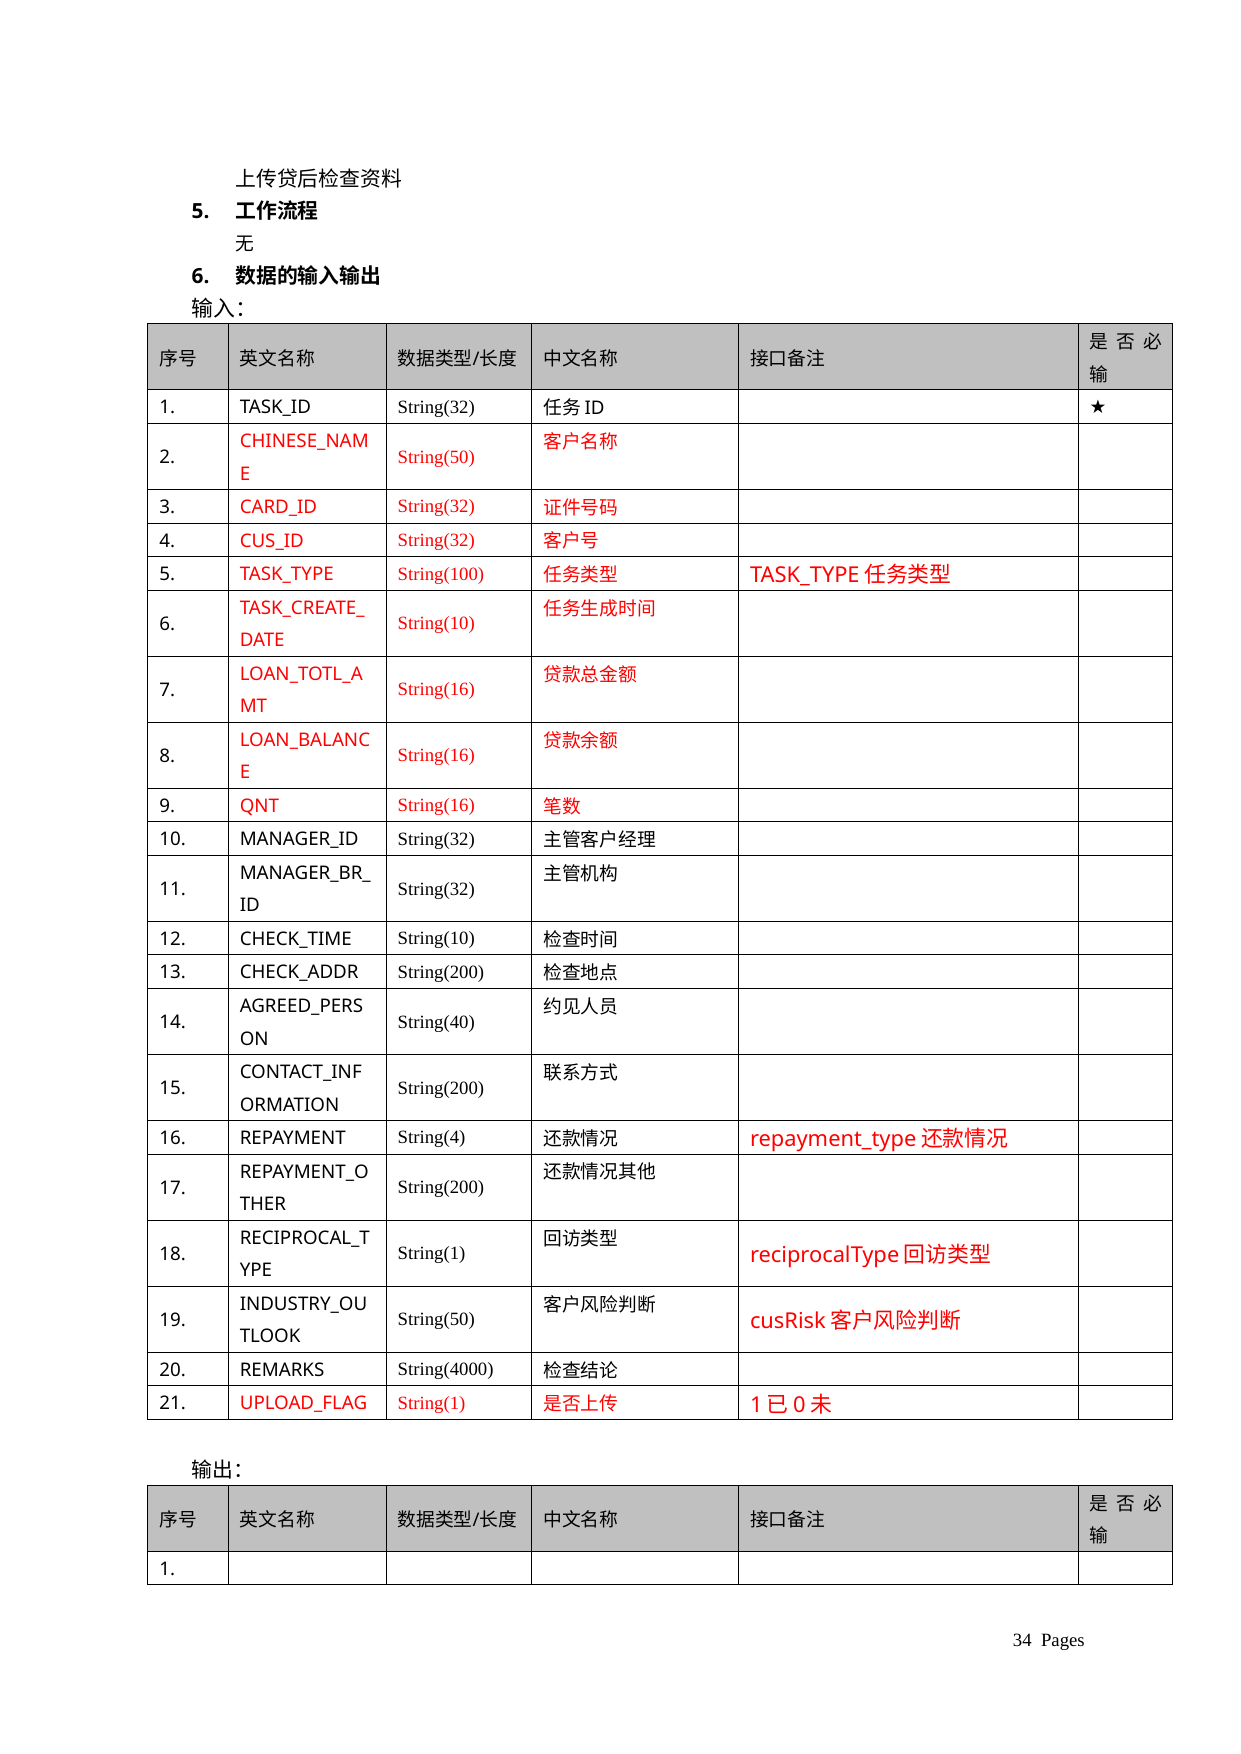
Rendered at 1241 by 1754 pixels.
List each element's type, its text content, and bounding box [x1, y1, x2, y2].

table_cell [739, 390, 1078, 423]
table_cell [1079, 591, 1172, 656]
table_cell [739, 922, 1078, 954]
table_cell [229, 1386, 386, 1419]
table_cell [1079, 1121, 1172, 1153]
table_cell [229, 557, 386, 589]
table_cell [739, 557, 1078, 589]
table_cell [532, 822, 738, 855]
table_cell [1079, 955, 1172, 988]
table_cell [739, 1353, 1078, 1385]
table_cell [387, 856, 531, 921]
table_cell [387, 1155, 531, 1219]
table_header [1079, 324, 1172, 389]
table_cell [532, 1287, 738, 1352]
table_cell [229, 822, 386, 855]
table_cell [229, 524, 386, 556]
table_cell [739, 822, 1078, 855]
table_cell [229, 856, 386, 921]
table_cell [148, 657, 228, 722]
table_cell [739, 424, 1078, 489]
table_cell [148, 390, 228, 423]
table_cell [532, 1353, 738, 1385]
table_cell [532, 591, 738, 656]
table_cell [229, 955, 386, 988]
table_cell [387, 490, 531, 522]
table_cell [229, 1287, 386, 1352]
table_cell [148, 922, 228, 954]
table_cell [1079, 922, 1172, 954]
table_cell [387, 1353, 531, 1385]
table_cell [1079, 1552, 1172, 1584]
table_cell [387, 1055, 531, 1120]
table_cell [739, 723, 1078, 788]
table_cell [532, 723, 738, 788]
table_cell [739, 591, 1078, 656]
list 工作流程 [191, 193, 1092, 226]
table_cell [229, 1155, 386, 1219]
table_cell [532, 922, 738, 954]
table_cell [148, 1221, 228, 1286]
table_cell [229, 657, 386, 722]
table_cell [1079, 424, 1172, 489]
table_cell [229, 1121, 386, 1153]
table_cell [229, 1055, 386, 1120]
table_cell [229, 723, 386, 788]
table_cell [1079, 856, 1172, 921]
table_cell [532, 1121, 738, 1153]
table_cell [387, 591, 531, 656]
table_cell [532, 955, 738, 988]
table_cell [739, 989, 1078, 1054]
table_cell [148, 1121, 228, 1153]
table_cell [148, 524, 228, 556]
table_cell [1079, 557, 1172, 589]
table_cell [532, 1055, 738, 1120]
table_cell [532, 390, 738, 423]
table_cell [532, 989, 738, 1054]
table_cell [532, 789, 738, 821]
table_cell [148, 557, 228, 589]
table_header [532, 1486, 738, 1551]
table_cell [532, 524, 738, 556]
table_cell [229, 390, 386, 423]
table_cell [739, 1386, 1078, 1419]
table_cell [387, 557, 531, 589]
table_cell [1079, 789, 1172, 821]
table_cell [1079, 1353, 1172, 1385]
text 上传贷后检查资料 [235, 161, 1092, 193]
list 数据的输入输出 [191, 258, 1092, 291]
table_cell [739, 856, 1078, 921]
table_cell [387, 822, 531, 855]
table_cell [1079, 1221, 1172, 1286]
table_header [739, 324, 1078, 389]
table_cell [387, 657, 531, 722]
text 输入： [191, 291, 1092, 323]
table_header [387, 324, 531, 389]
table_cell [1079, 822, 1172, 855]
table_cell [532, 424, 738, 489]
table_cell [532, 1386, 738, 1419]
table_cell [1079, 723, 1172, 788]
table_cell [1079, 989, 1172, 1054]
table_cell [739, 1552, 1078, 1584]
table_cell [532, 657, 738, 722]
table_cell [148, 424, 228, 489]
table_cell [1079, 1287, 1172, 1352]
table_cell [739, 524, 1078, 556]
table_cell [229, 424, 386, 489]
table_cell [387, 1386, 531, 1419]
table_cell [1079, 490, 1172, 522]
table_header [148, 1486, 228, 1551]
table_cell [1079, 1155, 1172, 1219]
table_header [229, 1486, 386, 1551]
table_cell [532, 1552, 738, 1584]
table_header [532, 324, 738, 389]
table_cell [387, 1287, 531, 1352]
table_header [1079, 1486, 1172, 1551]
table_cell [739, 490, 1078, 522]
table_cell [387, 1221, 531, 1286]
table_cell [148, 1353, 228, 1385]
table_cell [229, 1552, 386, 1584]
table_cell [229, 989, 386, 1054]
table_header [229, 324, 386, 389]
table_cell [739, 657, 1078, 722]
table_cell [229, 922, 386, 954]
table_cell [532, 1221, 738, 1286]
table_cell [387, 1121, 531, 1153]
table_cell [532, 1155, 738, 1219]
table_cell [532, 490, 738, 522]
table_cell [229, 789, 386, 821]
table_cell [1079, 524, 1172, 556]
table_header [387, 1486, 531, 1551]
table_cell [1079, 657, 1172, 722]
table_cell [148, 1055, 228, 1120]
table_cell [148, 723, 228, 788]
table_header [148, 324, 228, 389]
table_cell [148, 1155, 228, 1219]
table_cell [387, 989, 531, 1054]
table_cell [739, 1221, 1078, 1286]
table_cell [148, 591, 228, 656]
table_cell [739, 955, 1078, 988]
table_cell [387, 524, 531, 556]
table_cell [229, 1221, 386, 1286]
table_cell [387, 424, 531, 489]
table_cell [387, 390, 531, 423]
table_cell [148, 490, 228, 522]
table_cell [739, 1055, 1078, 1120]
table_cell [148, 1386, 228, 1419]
text 输出： [191, 1452, 1092, 1485]
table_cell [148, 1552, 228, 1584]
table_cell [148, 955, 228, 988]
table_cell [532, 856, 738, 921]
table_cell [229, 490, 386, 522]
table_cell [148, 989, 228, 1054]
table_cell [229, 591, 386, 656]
text 无 [235, 226, 1092, 258]
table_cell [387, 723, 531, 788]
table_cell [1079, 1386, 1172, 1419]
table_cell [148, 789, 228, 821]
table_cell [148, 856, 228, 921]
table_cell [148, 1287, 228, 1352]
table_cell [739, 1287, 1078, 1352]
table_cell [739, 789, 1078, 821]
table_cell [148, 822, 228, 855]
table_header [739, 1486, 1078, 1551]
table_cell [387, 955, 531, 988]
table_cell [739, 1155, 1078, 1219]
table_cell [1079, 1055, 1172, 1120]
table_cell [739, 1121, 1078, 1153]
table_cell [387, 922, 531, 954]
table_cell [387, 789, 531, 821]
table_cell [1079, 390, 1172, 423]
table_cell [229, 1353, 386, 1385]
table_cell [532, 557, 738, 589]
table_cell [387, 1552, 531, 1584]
